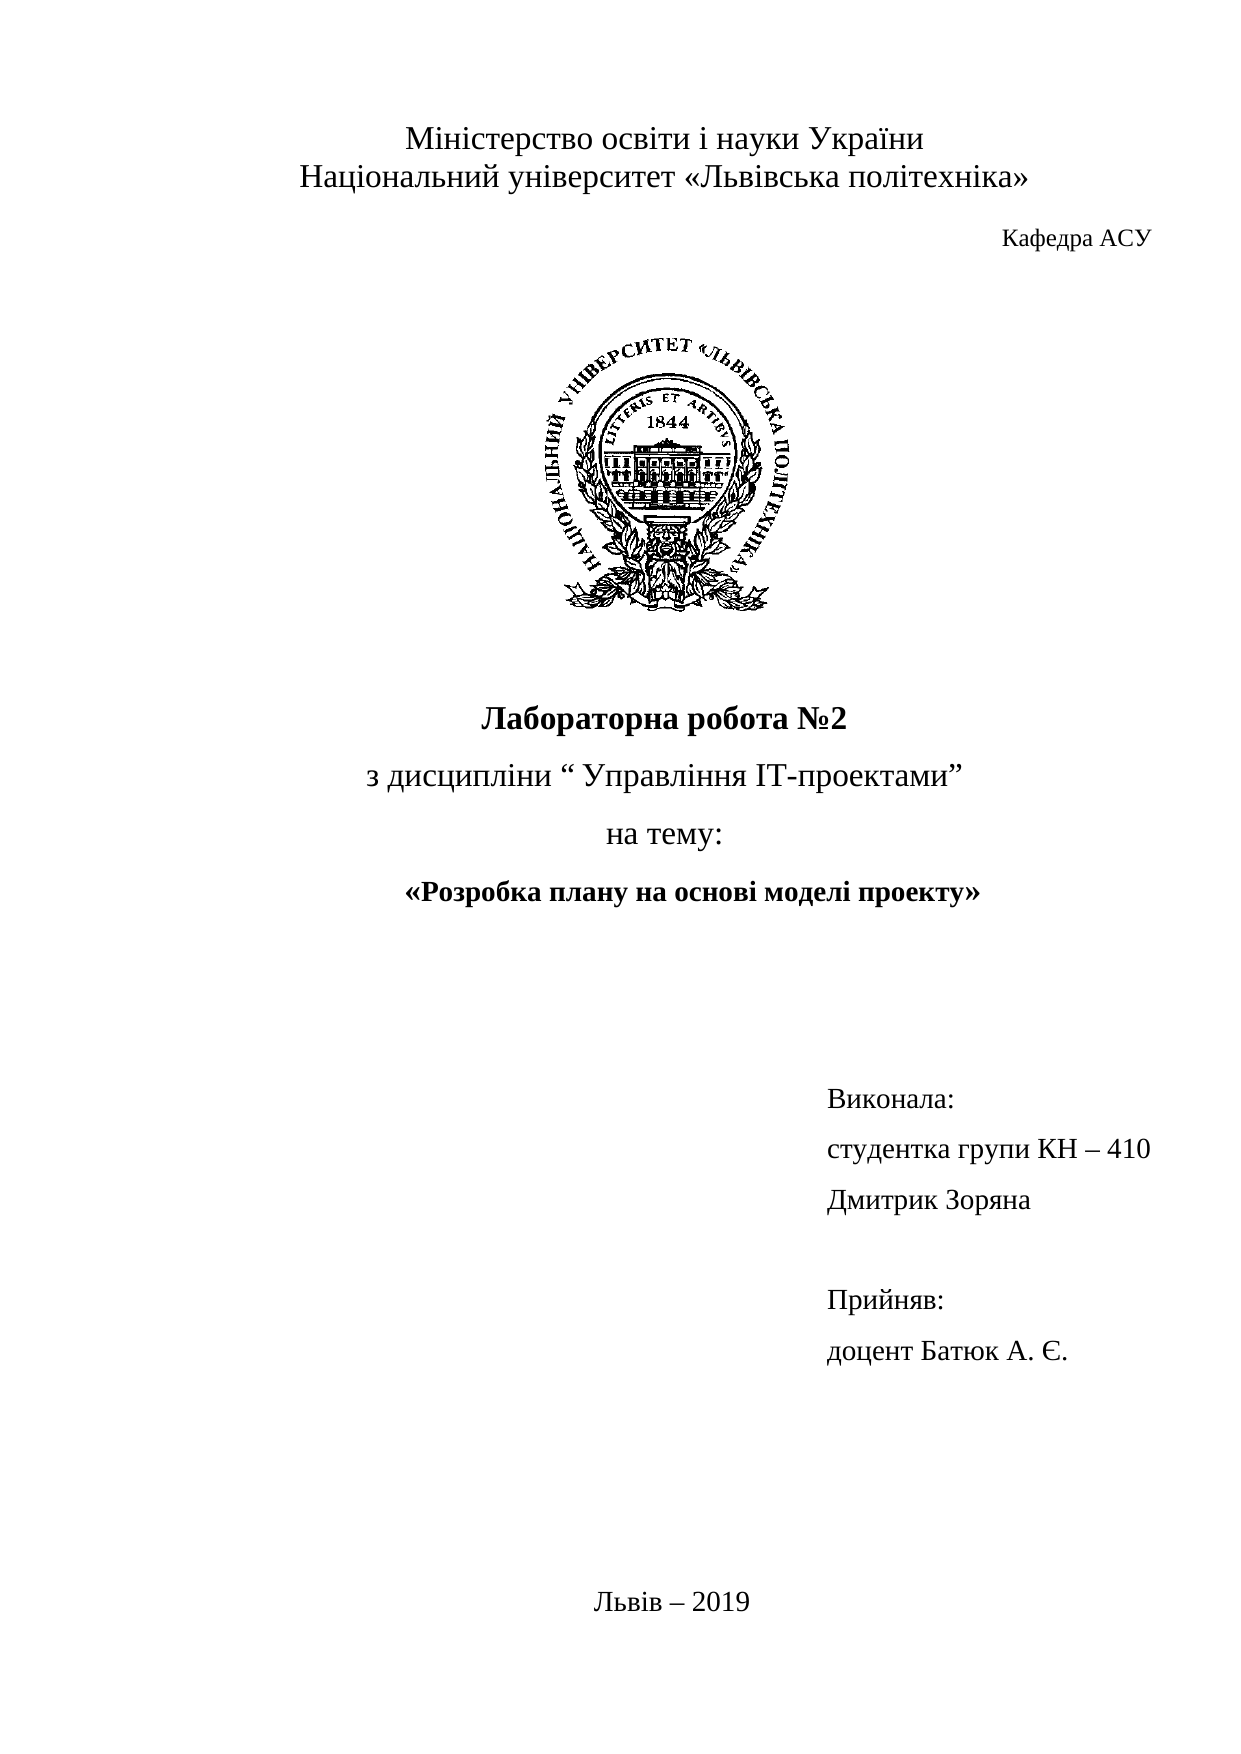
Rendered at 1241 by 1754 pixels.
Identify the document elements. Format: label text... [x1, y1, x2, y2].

text Львів – 2019 [148, 1584, 1152, 1618]
text «Розробка плану на основі моделі проекту» [177, 870, 1152, 909]
text Кафедра АСУ [148, 223, 1152, 252]
title Міністерство освіти і науки України [177, 118, 1152, 156]
text Виконала: [177, 1081, 1152, 1115]
text на тему: [148, 813, 1152, 851]
text Національний університет «Львівська політехніка» [177, 156, 1152, 195]
text Лабораторна робота №2 [148, 698, 1152, 736]
text студентка групи КН – 410 [177, 1132, 1152, 1165]
text Дмитрик Зоряна [177, 1182, 1152, 1215]
text доцент Батюк А. Є. [177, 1333, 1152, 1366]
text з дисципліни “ Управління ІТ-проектами” [148, 755, 1152, 794]
text Прийняв: [177, 1282, 1152, 1316]
picture [516, 304, 820, 645]
